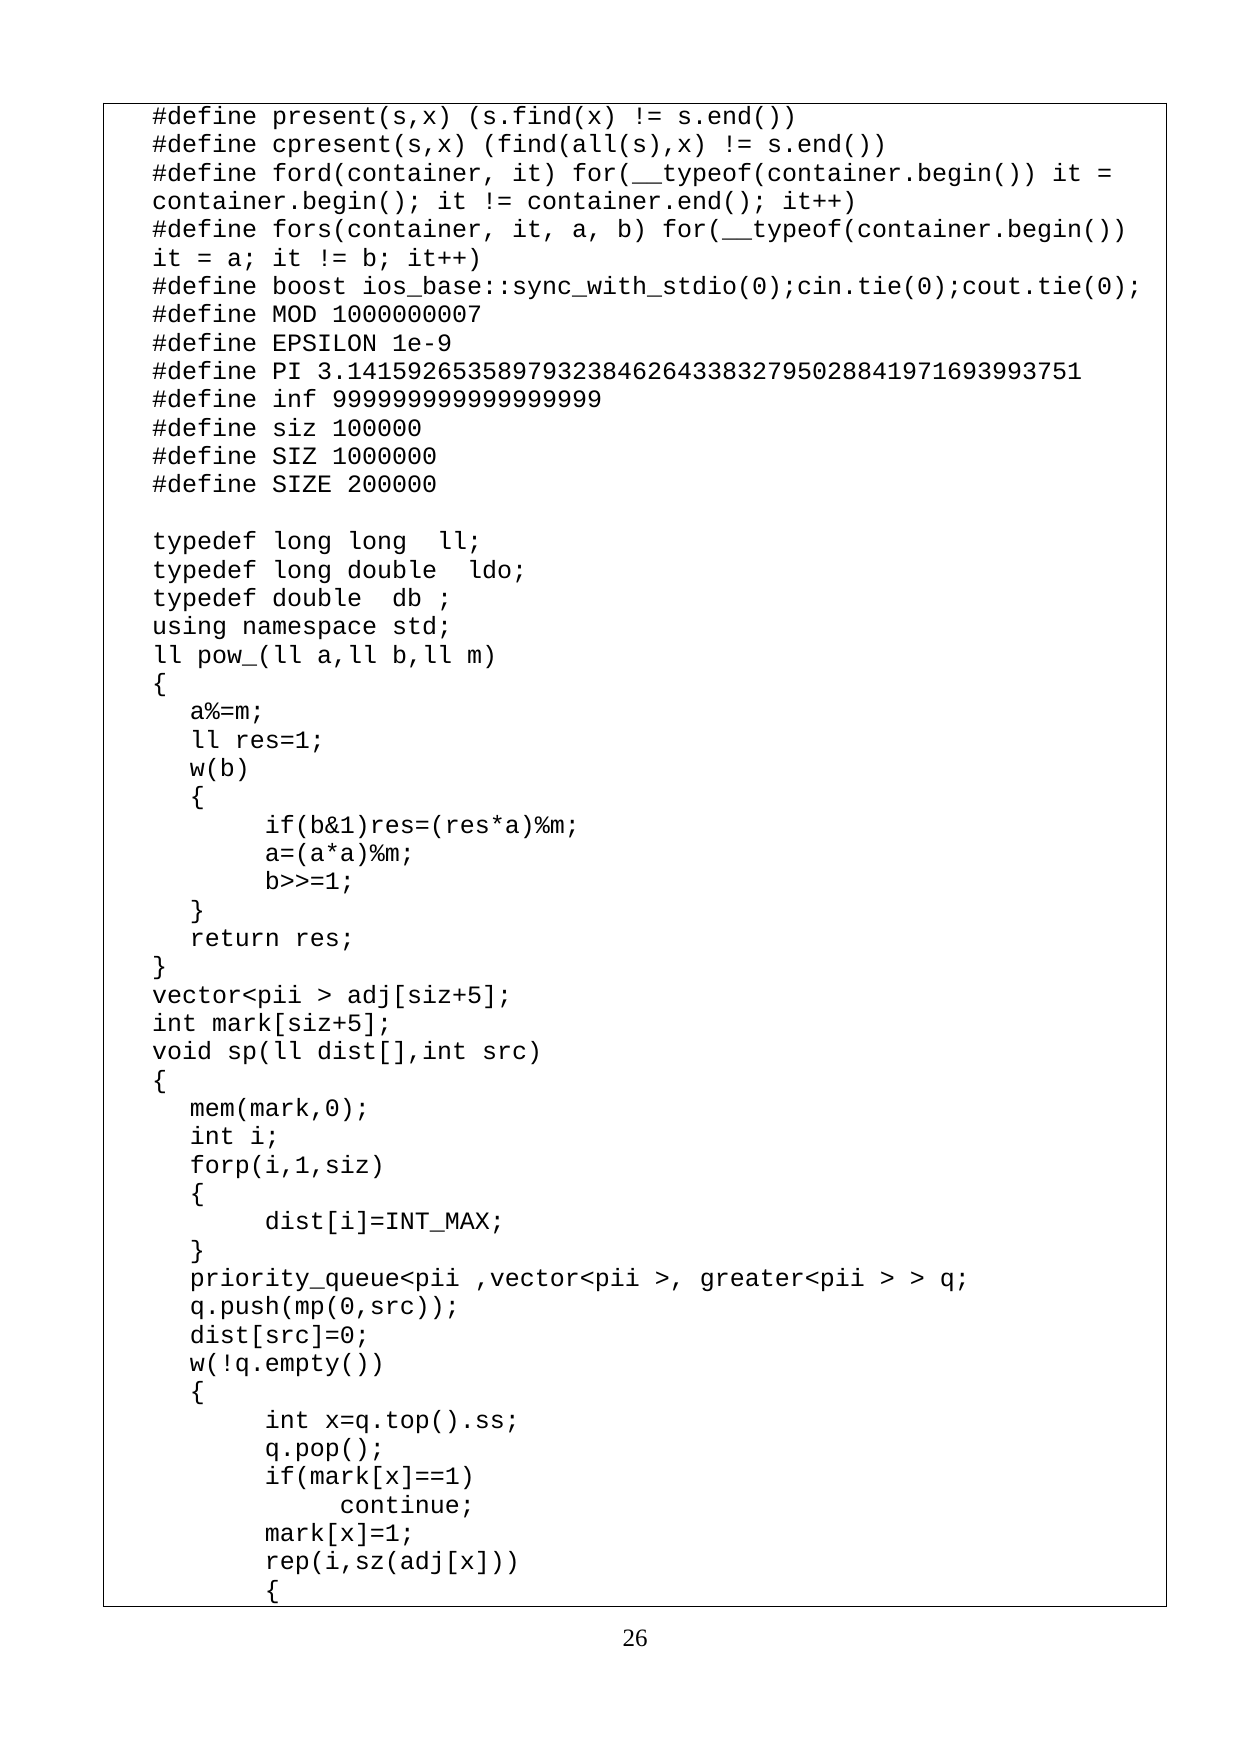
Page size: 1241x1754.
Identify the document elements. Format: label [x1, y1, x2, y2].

table_header [104, 104, 1166, 1606]
